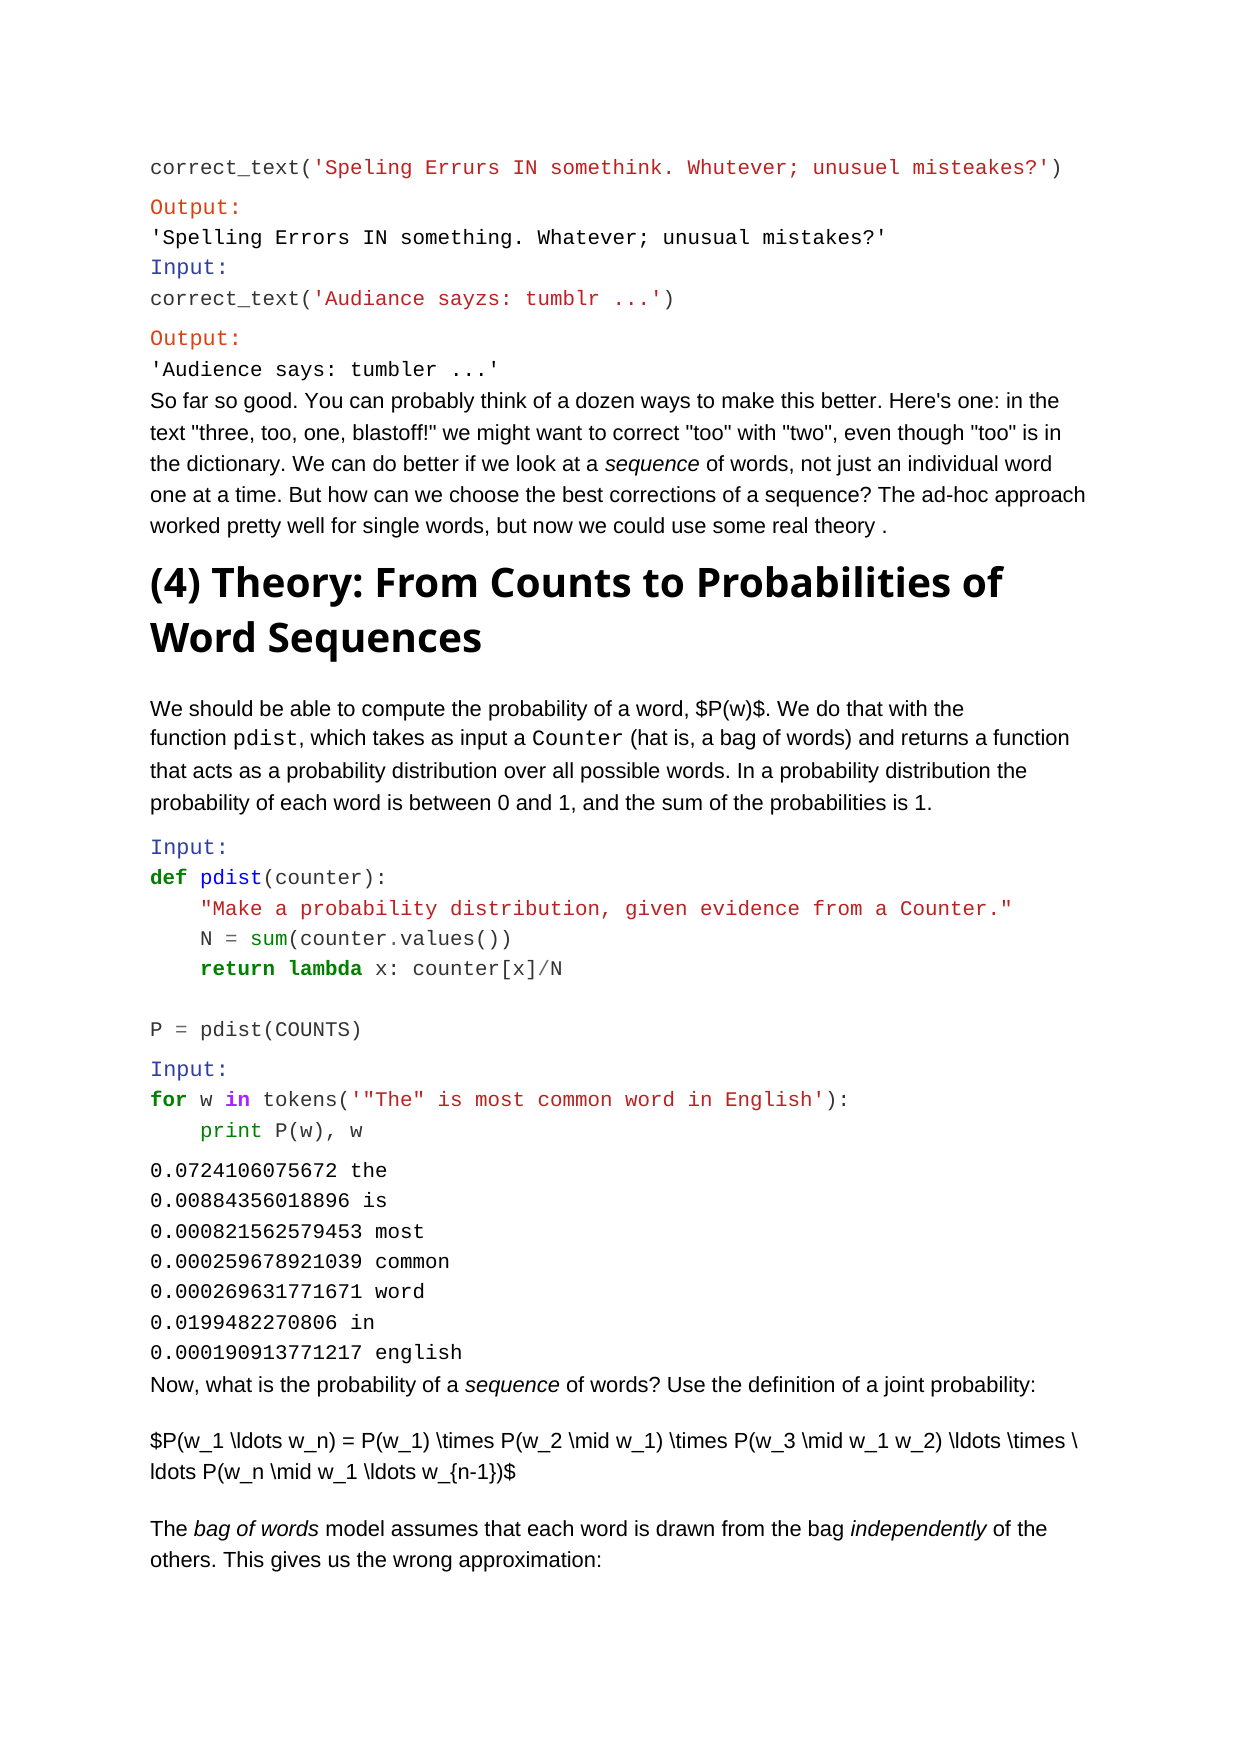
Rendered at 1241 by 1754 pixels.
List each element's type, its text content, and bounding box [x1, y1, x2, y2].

text correct_text('Speling Errurs IN somethink. Whutever; unusuel misteakes?') [150, 150, 1090, 180]
text Input: [150, 1052, 1090, 1083]
text 0.00884356018896 is [150, 1184, 1090, 1214]
text 0.000269631771671 word [150, 1275, 1090, 1305]
text So far so good. You can probably think of a dozen ways to make this better. Here's one: in the text "three, too, one, blastoff!" we might want to correct "too" with "two", even though "too" is in the dictionary. We can do better if we look at a sequence of words, not just an individual word one at a time. But how can we choose the best corrections of a sequence? The ad-hoc approach worked pretty well for single words, but now we could use some real theory . [150, 382, 1090, 538]
text Output: [150, 322, 1090, 352]
text N = sum(counter.values()) [150, 921, 1090, 952]
text The bag of words model assumes that each word is drawn from the bag independently of the others. This gives us the wrong approximation: [150, 1509, 1090, 1572]
text return lambda x: counter[x]/N [150, 952, 1090, 982]
text $P(w_1 \ldots w_n) = P(w_1) \times P(w_2 \mid w_1) \times P(w_3 \mid w_1 w_2) \ldots \times \ldots P(w_n \mid w_1 \ldots w_{n-1})$ [150, 1422, 1090, 1484]
text 'Spelling Errors IN something. Whatever; unusual mistakes?' [150, 221, 1090, 251]
text Input: [150, 830, 1090, 861]
text 0.000259678921039 common [150, 1244, 1090, 1275]
text 0.0199482270806 in [150, 1305, 1090, 1335]
text correct_text('Audiance sayzs: tumblr ...') [150, 281, 1090, 312]
text 0.000190913771217 english [150, 1335, 1090, 1366]
text (4) Theory: From Counts to Probabilities of Word Sequences [150, 554, 1090, 665]
text 0.000821562579453 most [150, 1214, 1090, 1244]
text Output: [150, 190, 1090, 221]
text Now, what is the probability of a sequence of words? Use the definition of a joint probability: [150, 1366, 1090, 1397]
text def pdist(counter): [150, 861, 1090, 891]
text 'Audience says: tumbler ...' [150, 352, 1090, 382]
text 0.0724106075672 the [150, 1153, 1090, 1184]
text "Make a probability distribution, given evidence from a Counter." [150, 891, 1090, 921]
text print P(w), w [150, 1113, 1090, 1143]
text We should be able to compute the probability of a word, $P(w)$. We do that with the function pdist, which takes as input a Counter (hat is, a bag of words) and returns a function that acts as a probability distribution over all possible words. In a probability distribution the probability of each word is between 0 and 1, and the sum of the probabilities is 1. [150, 690, 1090, 815]
text Input: [150, 251, 1090, 281]
text for w in tokens('"The" is most common word in English'): [150, 1083, 1090, 1113]
text P = pdist(COUNTS) [150, 1012, 1090, 1042]
